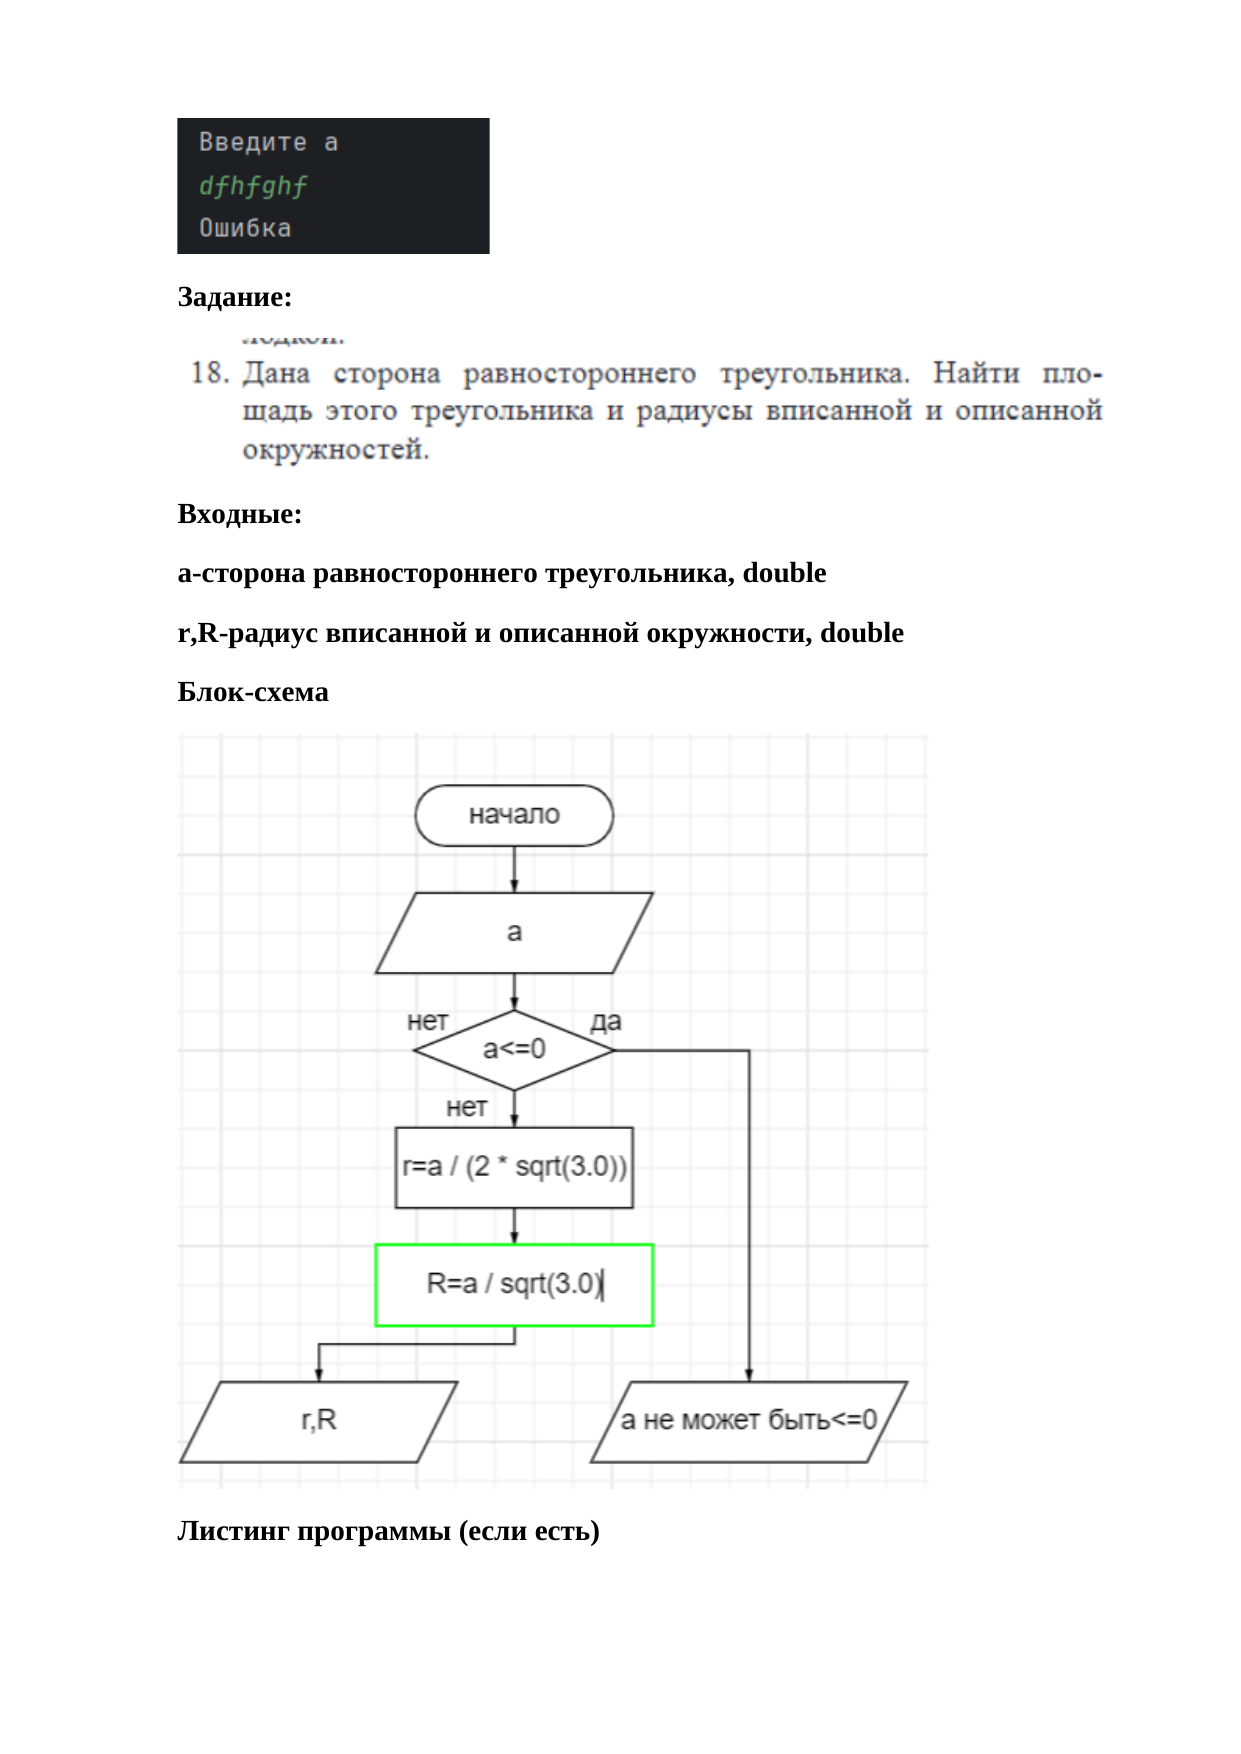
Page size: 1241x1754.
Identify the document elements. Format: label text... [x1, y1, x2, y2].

text r,R-радиус вписанной и описанной окружности, double [177, 615, 1152, 648]
text Блок-схема [177, 674, 1152, 708]
picture [177, 338, 1118, 472]
text Входные: [177, 496, 1152, 530]
picture [177, 733, 929, 1489]
text Листинг программы (если есть) [177, 1513, 1152, 1547]
text a-сторона равностороннего треугольника, double [177, 556, 1152, 589]
text Задание: [177, 279, 1152, 313]
picture [177, 118, 490, 254]
